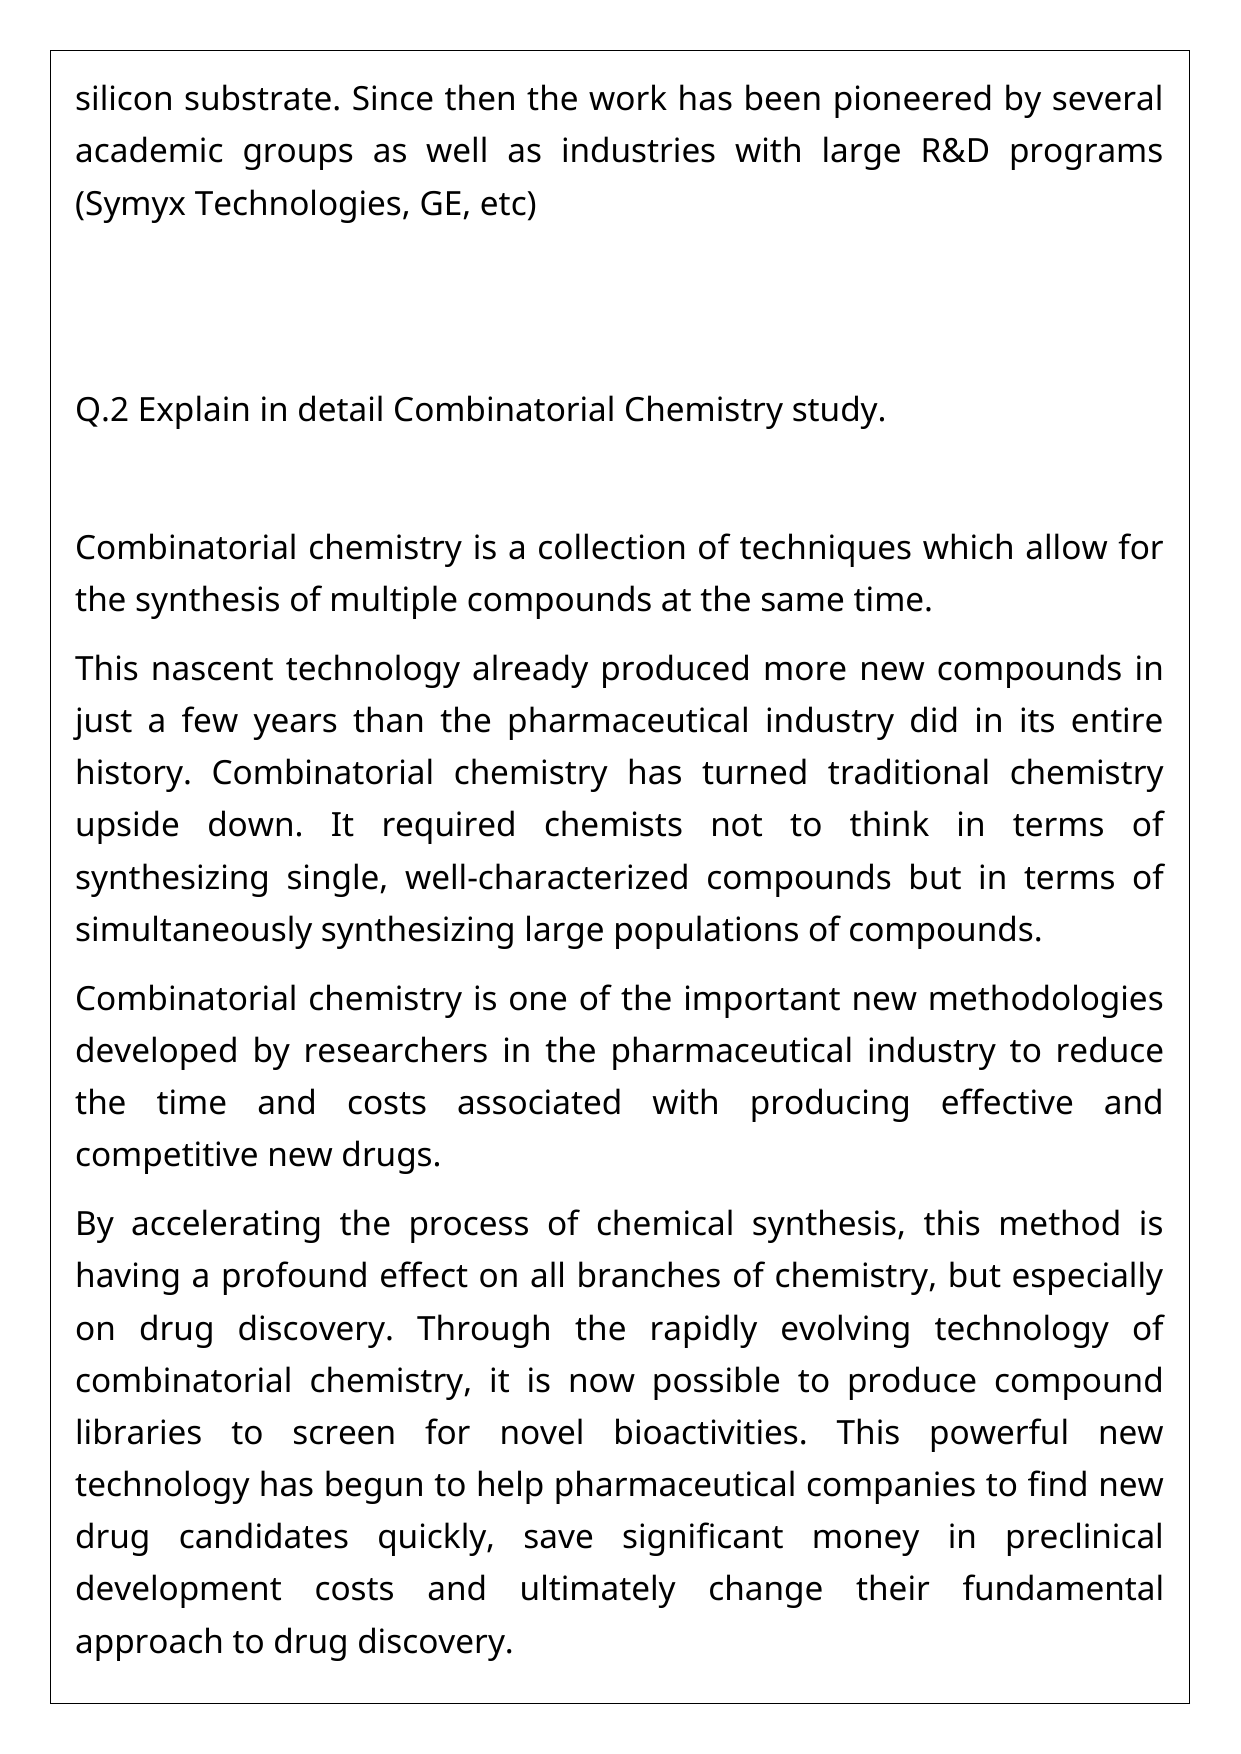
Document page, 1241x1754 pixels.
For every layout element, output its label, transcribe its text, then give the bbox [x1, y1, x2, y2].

text Combinatorial chemistry is a collection of techniques which allow for the synthesis of multiple compounds at the same time. [75, 524, 1165, 621]
text By accelerating the process of chemical synthesis, this method is having a profound effect on all branches of chemistry, but especially on drug discovery. Through the rapidly evolving technology of combinatorial chemistry, it is now possible to produce compound libraries to screen for novel bioactivities. This powerful new technology has begun to help pharmaceutical companies to find new drug candidates quickly, save significant money in preclinical development costs and ultimately change their fundamental approach to drug discovery. [75, 1200, 1165, 1663]
text Combinatorial chemistry is one of the important new methodologies developed by researchers in the pharmaceutical industry to reduce the time and costs associated with producing effective and competitive new drugs. [75, 974, 1165, 1176]
text Q.2 Explain in detail Combinatorial Chemistry study. [75, 386, 1165, 431]
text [75, 75, 1165, 225]
text This nascent technology already produced more new compounds in just a few years than the pharmaceutical industry did in its entire history. Combinatorial chemistry has turned traditional chemistry upside down. It required chemists not to think in terms of synthesizing single, well-characterized compounds but in terms of simultaneously synthesizing large populations of compounds. [75, 645, 1165, 951]
